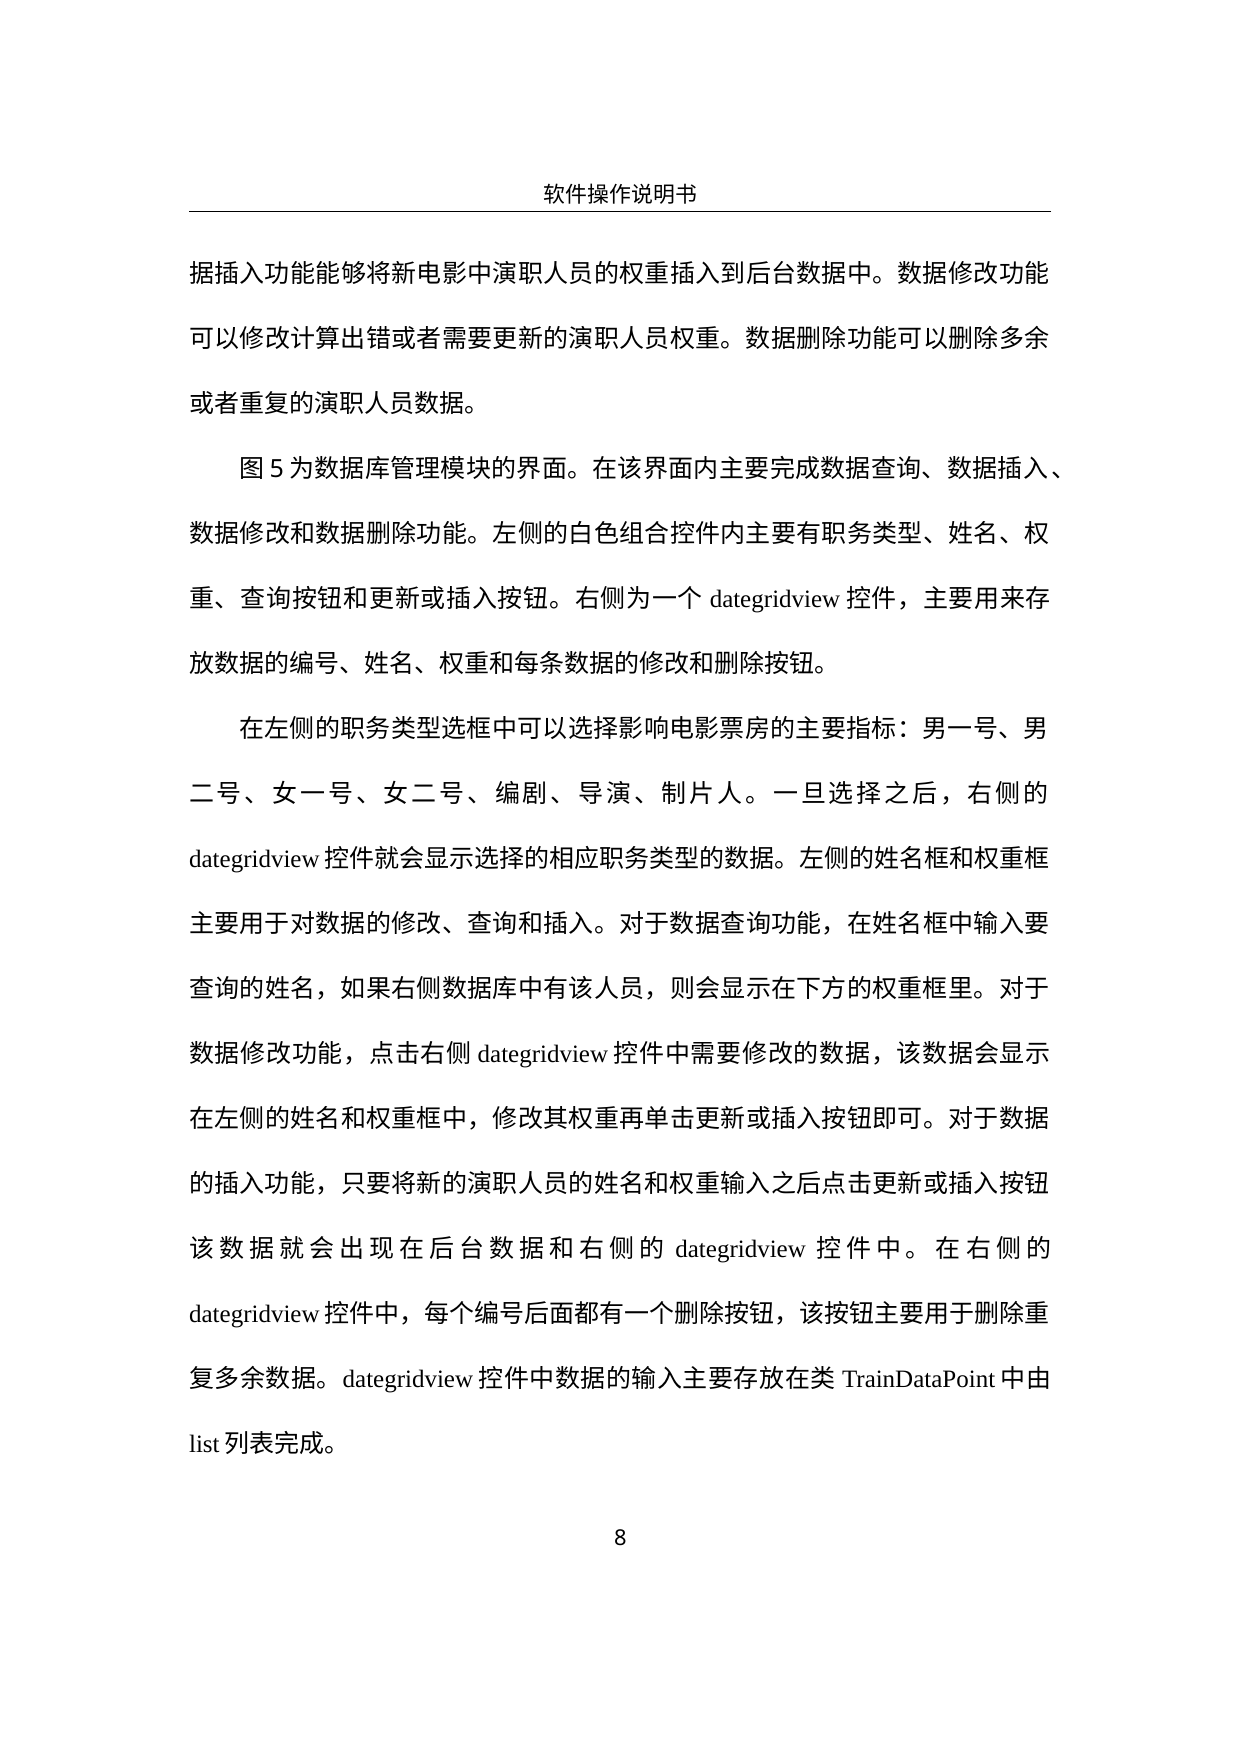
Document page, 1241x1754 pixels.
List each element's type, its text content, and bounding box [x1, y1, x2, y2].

text 图5为数据库管理模块的界面。在该界面内主要完成数据查询、数据插入、数据修改和数据删除功能。左侧的白色组合控件内主要有职务类型、姓名、权重、查询按钮和更新或插入按钮。右侧为一个dategridview控件，主要用来存放数据的编号、姓名、权重和每条数据的修改和删除按钮。 [189, 434, 1051, 694]
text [189, 239, 1051, 434]
text 在左侧的职务类型选框中可以选择影响电影票房的主要指标：男一号、男二号、女一号、女二号、编剧、导演、制片人。一旦选择之后，右侧的dategridview控件就会显示选择的相应职务类型的数据。左侧的姓名框和权重框主要用于对数据的修改、查询和插入。对于数据查询功能，在姓名框中输入要查询的姓名，如果右侧数据库中有该人员，则会显示在下方的权重框里。对于数据修改功能，点击右侧dategridview控件中需要修改的数据，该数据会显示在左侧的姓名和权重框中，修改其权重再单击更新或插入按钮即可。对于数据的插入功能，只要将新的演职人员的姓名和权重输入之后点击更新或插入按钮，该数据就会出现在后台数据和右侧的dategridview控件中。在右侧的dategridview控件中，每个编号后面都有一个删除按钮，该按钮主要用于删除重复多余数据。dategridview控件中数据的输入主要存放在类TrainDataPoint中由list列表完成。 [189, 694, 1051, 1474]
